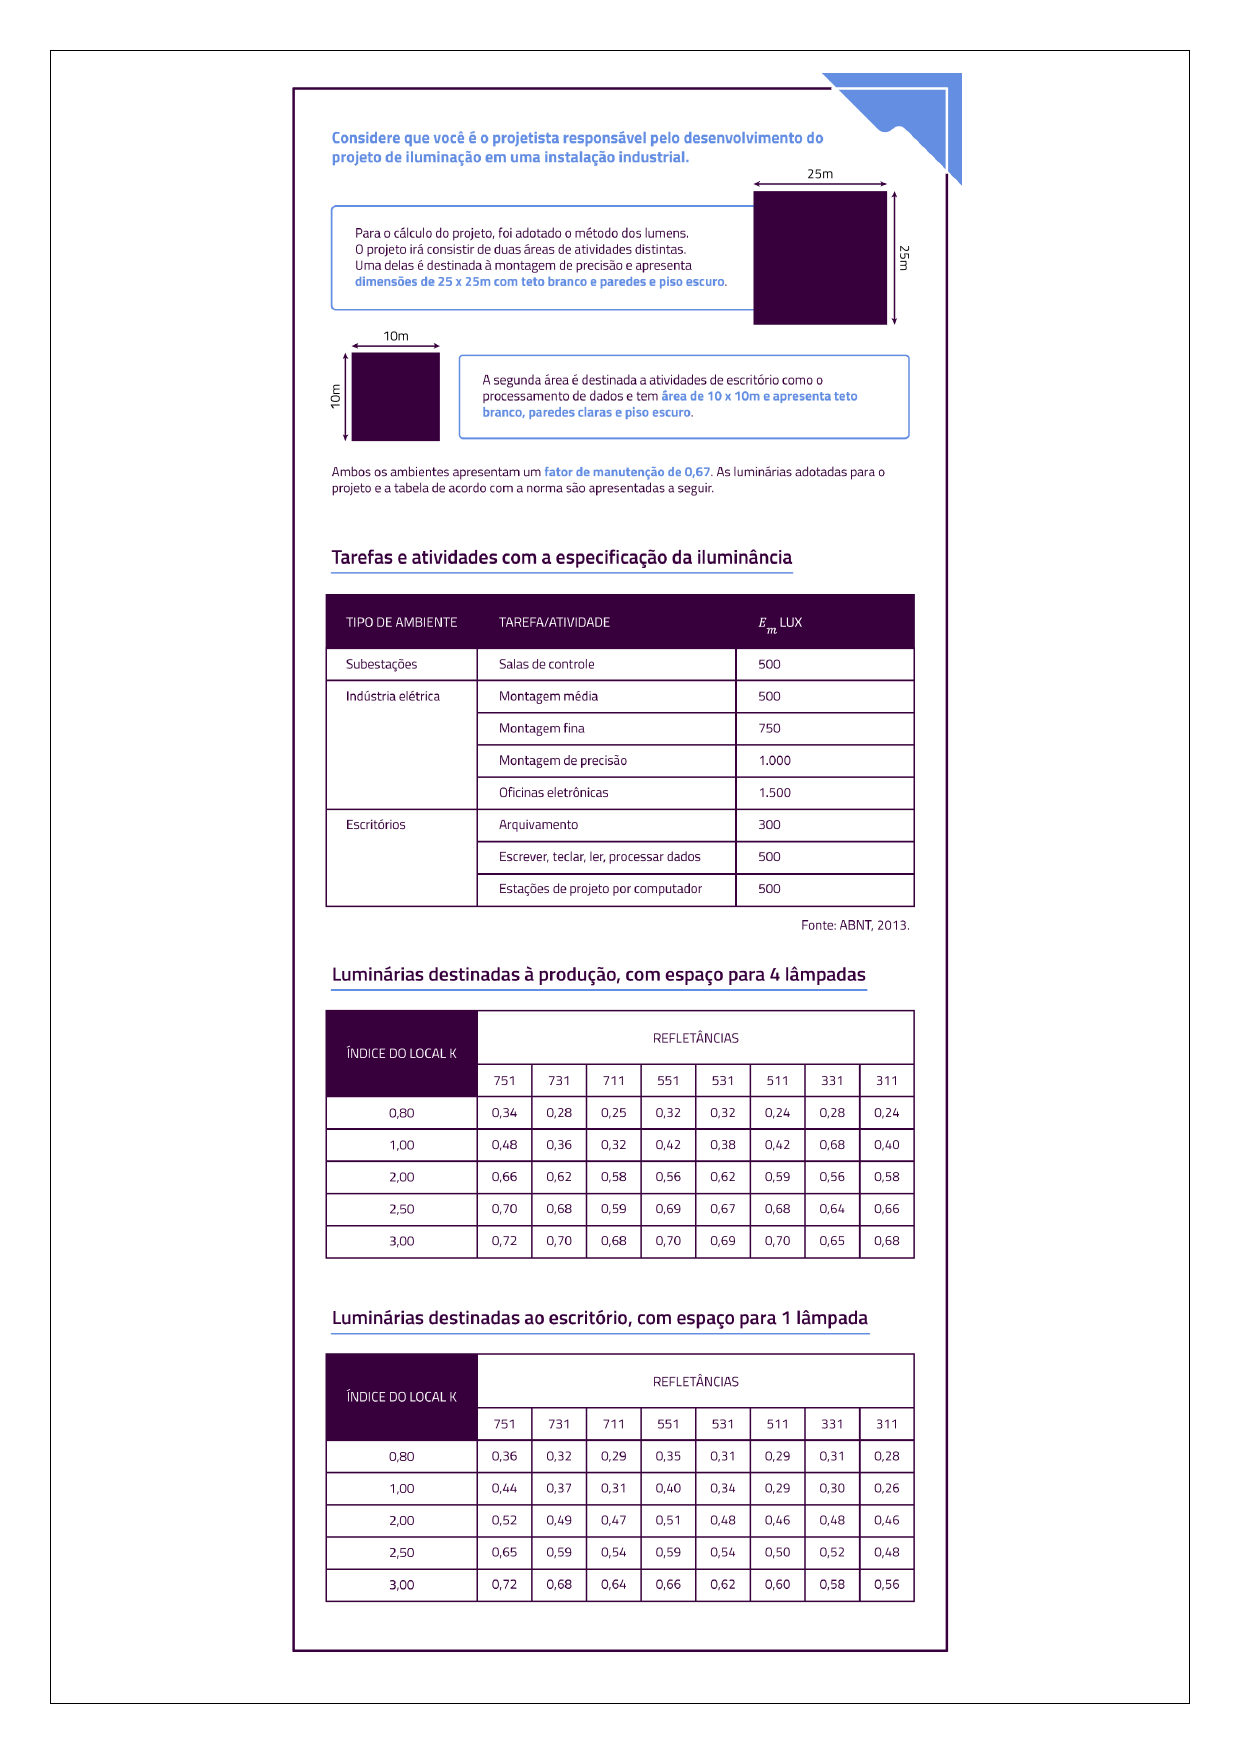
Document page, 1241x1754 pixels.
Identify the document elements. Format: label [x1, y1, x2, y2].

picture [278, 73, 962, 1666]
